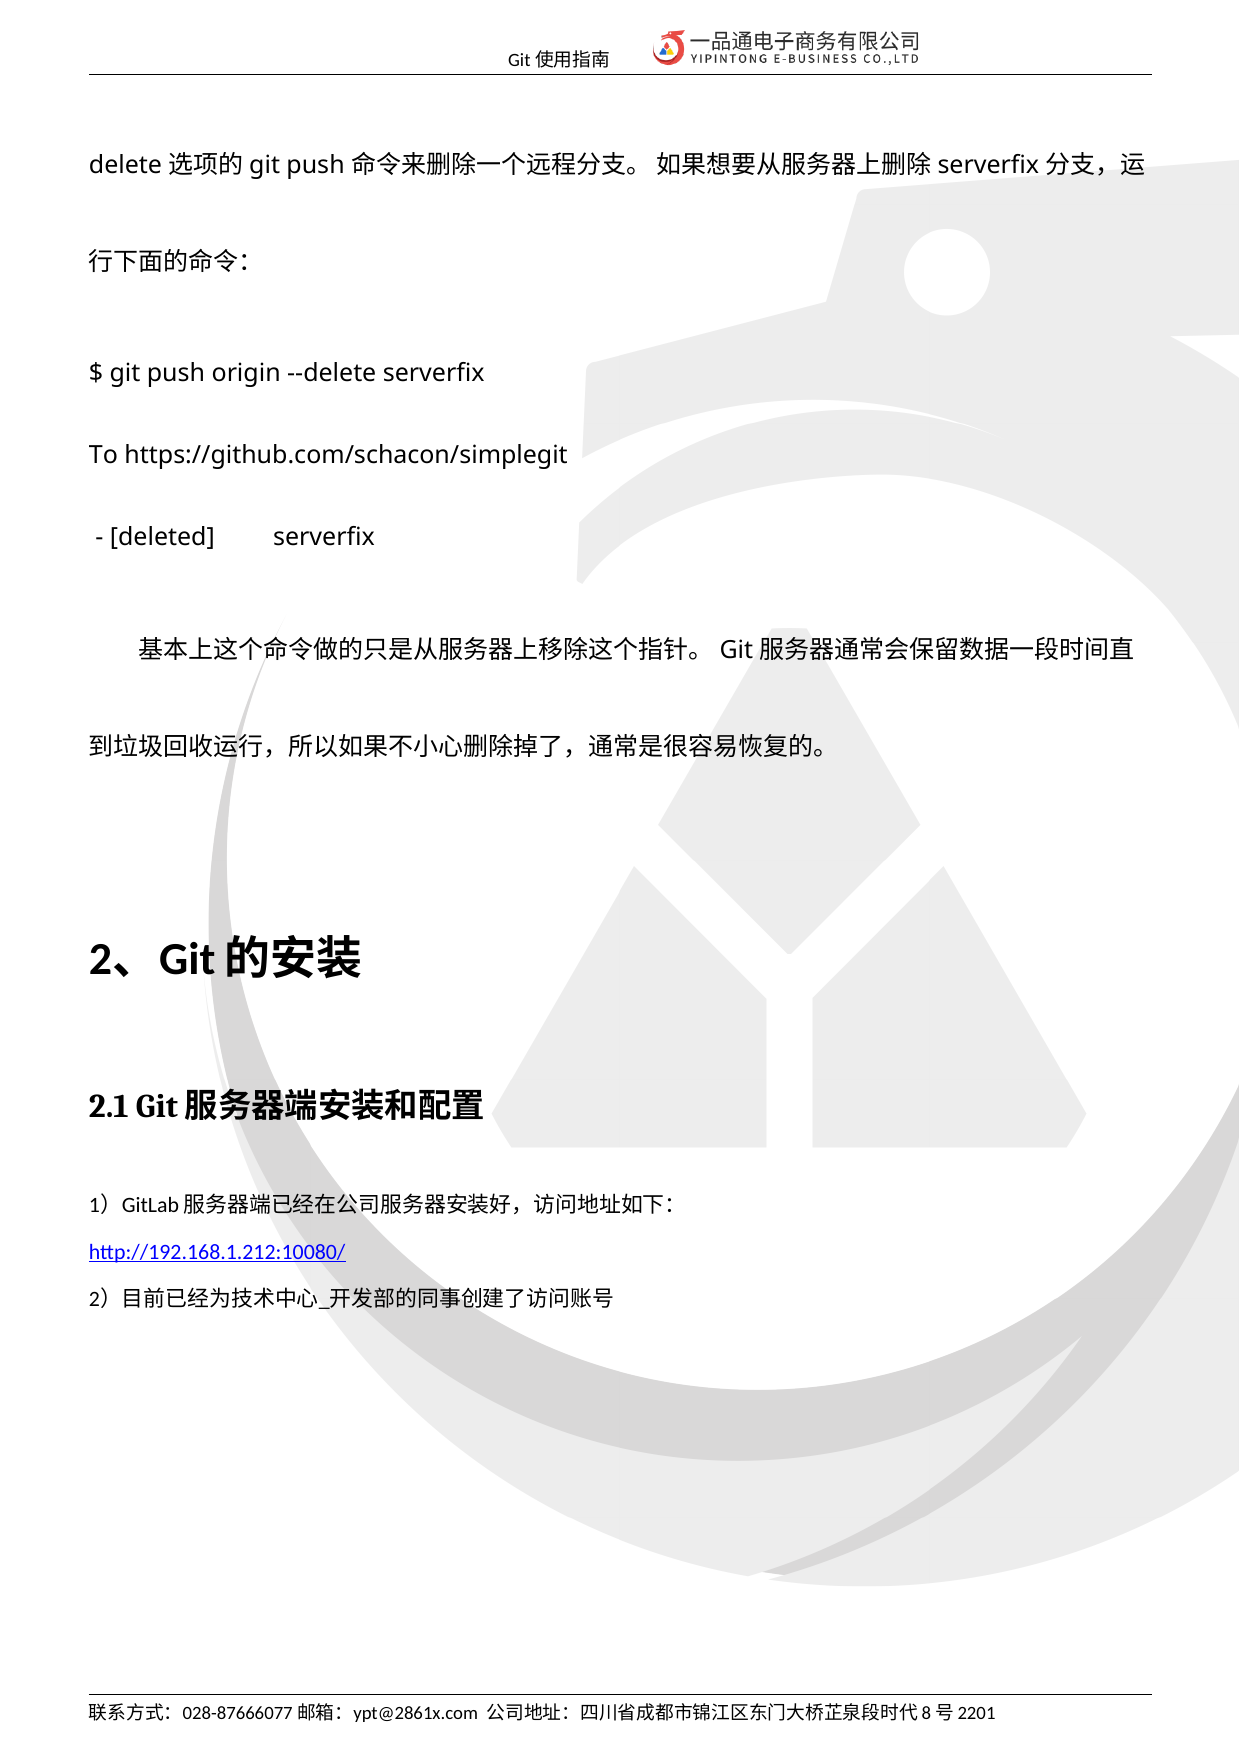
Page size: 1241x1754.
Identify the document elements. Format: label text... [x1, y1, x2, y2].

text 基本上这个命令做的只是从服务器上移除这个指针。 Git 服务器通常会保留数据一段时间直到垃圾回收运行，所以如果不小心删除掉了，通常是很容易恢复的。 [89, 615, 1152, 777]
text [89, 130, 1152, 292]
text - [deleted] serverfix [89, 503, 1152, 568]
picture [1, 0, 1239, 1736]
text 1）GitLab服务器端已经在公司服务器安装好，访问地址如下： [89, 1187, 1152, 1219]
text 2）目前已经为技术中心_开发部的同事创建了访问账号 [89, 1281, 1152, 1313]
text To https://github.com/schacon/simplegit [89, 422, 1152, 487]
text http://192.168.1.212:10080/ [89, 1235, 1152, 1268]
subtitle 2.1 Git服务器端安装和配置 [89, 1071, 1152, 1136]
subtitle Git的安装 [89, 906, 1152, 1003]
text $ git push origin --delete serverfix [89, 339, 1152, 404]
